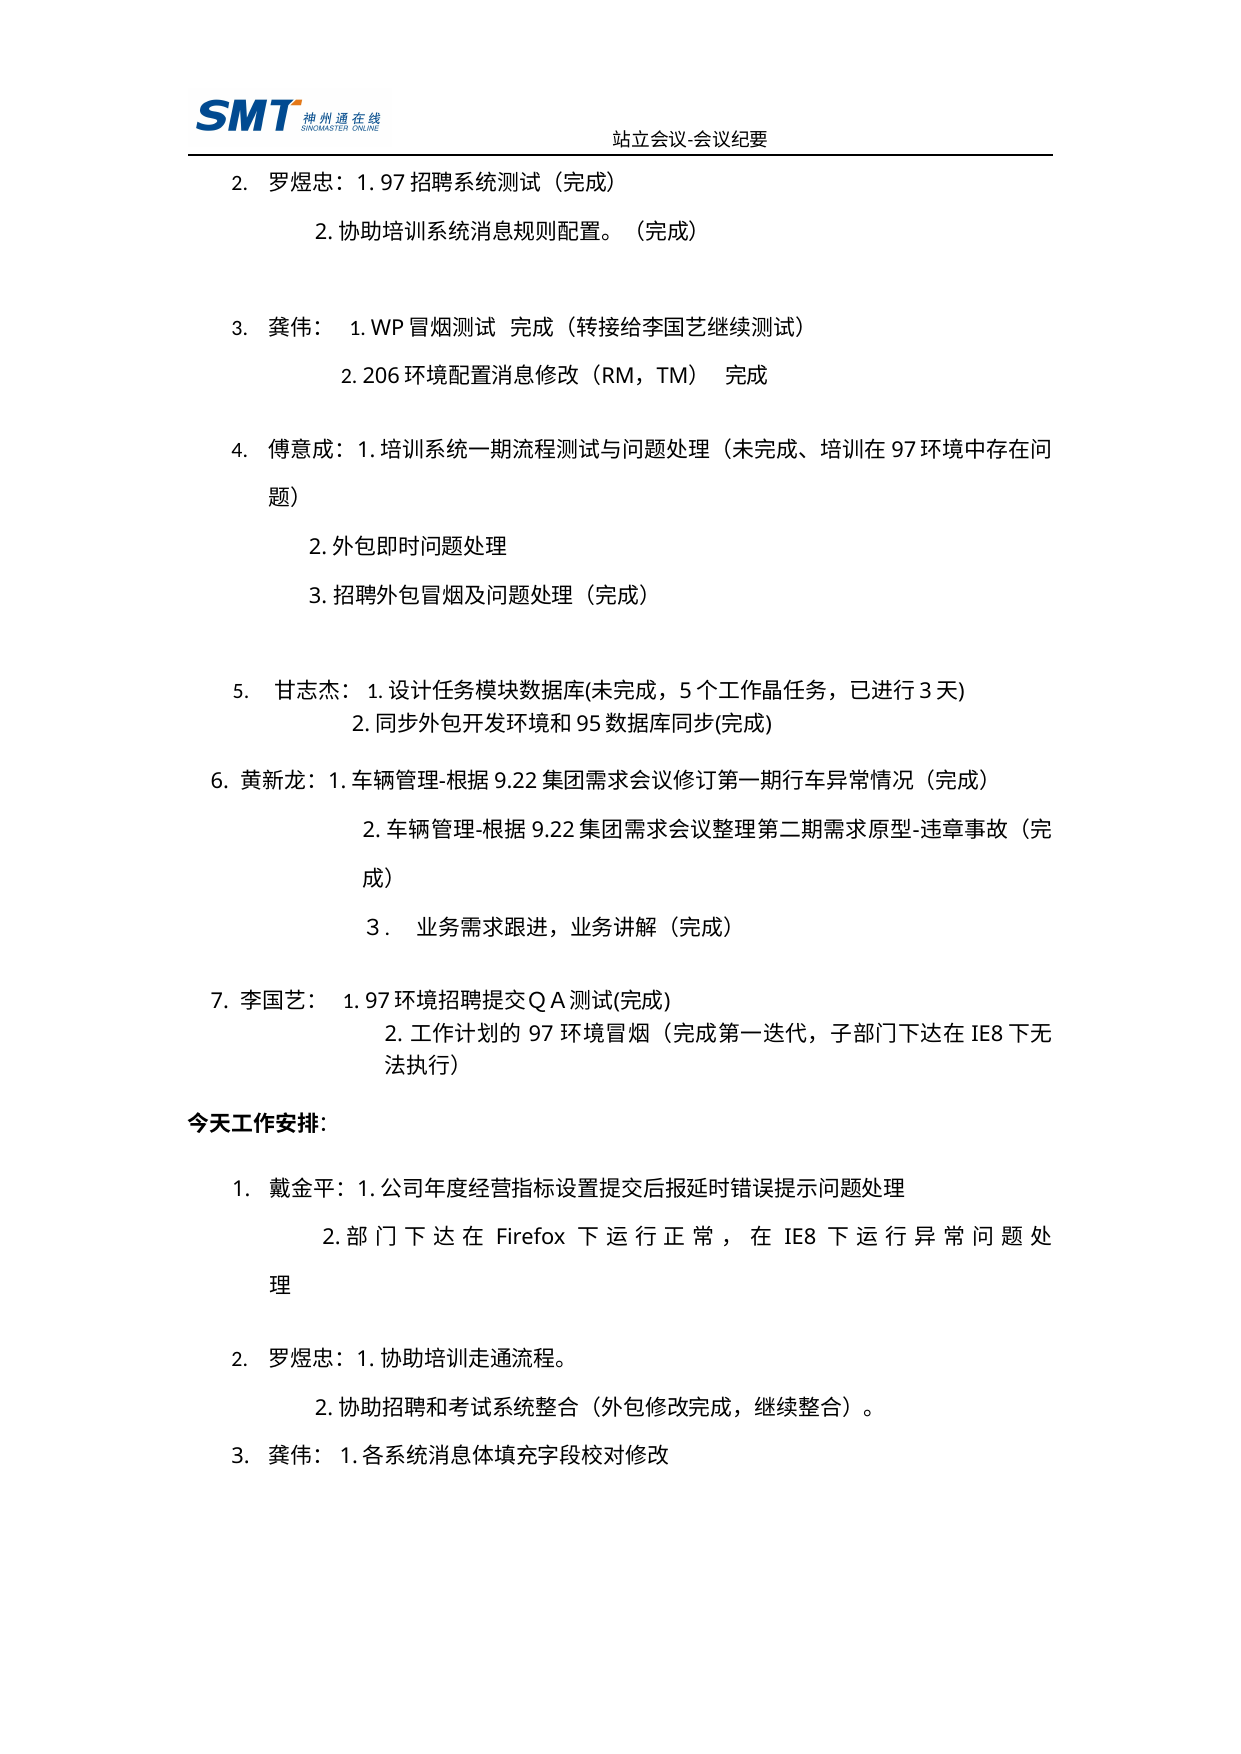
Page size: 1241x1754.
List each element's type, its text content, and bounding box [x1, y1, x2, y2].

list 罗煜忠：1. 协助培训走通流程。 2. 协助招聘和考试系统整合（外包修改完成，继续整合）。 [231, 1341, 1053, 1422]
list 罗煜忠：1. 97招聘系统测试（完成） 2. 协助培训系统消息规则配置。（完成） [231, 165, 1053, 295]
list 龚伟： 1. 各系统消息体填充字段校对修改 [231, 1438, 1053, 1471]
picture [187, 88, 393, 147]
text 7. 李国艺： 1. 97环境招聘提交ＱＡ测试(完成) 2. 工作计划的 97 环境冒烟（完成第一迭代，子部门下达在IE8下无法执行） [187, 983, 1053, 1080]
list 傅意成：1. 培训系统一期流程测试与问题处理（未完成、培训在97环境中存在问题） 2. 外包即时问题处理 3. 招聘外包冒烟及问题处理（完成） [231, 431, 1053, 610]
text 5. 甘志杰： 1. 设计任务模块数据库(未完成，5个工作晶任务，已进行3天) 2. 同步外包开发环境和95数据库同步(完成) [187, 673, 1053, 738]
text 6. 黄新龙：1. 车辆管理-根据9.22集团需求会议修订第一期行车异常情况（完成） 2. 车辆管理-根据9.22集团需求会议整理第二期需求原型-违章事故（完成） ３. 业务需求跟进，业务讲解（完成） [187, 763, 1053, 942]
list 龚伟： 1. WP冒烟测试 完成（转接给李国艺继续测试） [231, 309, 1053, 342]
text 2. 206环境配置消息修改（RM，TM） 完成 [341, 358, 1053, 390]
text 今天工作安排： [187, 1105, 1053, 1138]
list 戴金平：1. 公司年度经营指标设置提交后报延时错误提示问题处理 2. 部门下达在Firefox下运行正常，在IE8下运行异常问题处理 [232, 1170, 1053, 1300]
